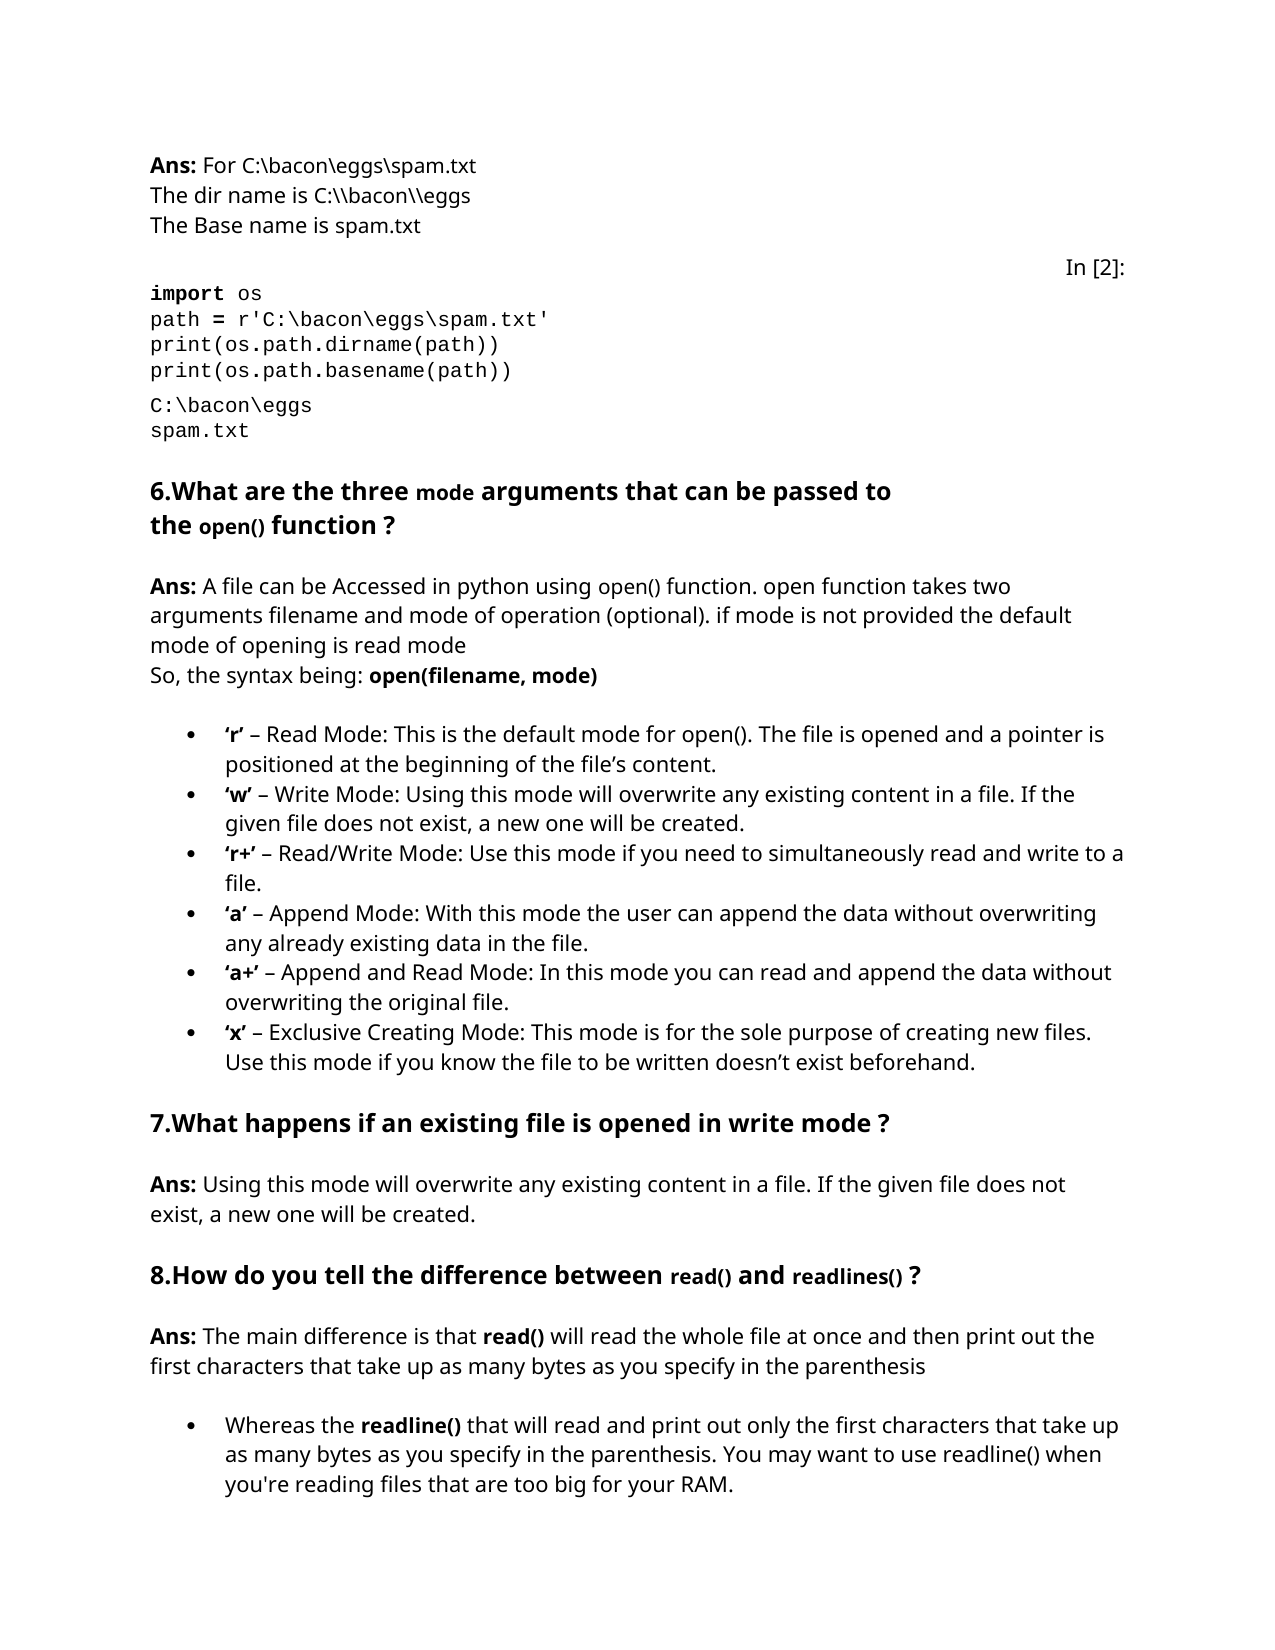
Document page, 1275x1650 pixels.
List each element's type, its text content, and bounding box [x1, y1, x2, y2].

list ‘a+’ – Append and Read Mode: In this mode you can read and append the data without overwriting the original file. [187, 957, 1125, 1017]
text 8.How do you tell the difference between read() and readlines() ? [150, 1258, 1125, 1292]
text C:\bacon\eggs [150, 393, 1125, 419]
text 7.What happens if an existing file is opened in write mode ? [150, 1106, 1125, 1140]
text Ans: A file can be Accessed in python using open() function. open function takes two arguments filename and mode of operation (optional). if mode is not provided the default mode of opening is read mode So, the syntax being: open(filename, mode) [150, 571, 1125, 690]
text 6.What are the three mode arguments that can be passed to the open() function ? [150, 473, 1125, 541]
text import os [150, 282, 1125, 307]
list ‘w’ – Write Mode: Using this mode will overwrite any existing content in a file. If the given file does not exist, a new one will be created. [187, 778, 1125, 838]
list ‘r+’ – Read/Write Mode: Use this mode if you need to simultaneously read and write to a file. [187, 838, 1125, 898]
text Ans: Using this mode will overwrite any existing content in a file. If the given file does not exist, a new one will be created. [150, 1169, 1125, 1228]
text Ans: For C:\bacon\eggs\spam.txt The dir name is C:\\bacon\\eggs The Base name is spam.txt [150, 150, 1125, 239]
list ‘a’ – Append Mode: With this mode the user can append the data without overwriting any already existing data in the file. [187, 898, 1125, 957]
text print(os.path.basename(path)) [150, 358, 1125, 383]
list ‘r’ – Read Mode: This is the default mode for open(). The file is opened and a pointer is positioned at the beginning of the file’s content. [187, 719, 1125, 778]
text print(os.path.dirname(path)) [150, 332, 1125, 358]
text spam.txt [150, 419, 1125, 444]
list ‘x’ – Exclusive Creating Mode: This mode is for the sole purpose of creating new files. Use this mode if you know the file to be written doesn’t exist beforehand. [187, 1017, 1125, 1076]
text path = r'C:\bacon\eggs\spam.txt' [150, 307, 1125, 332]
text In [2]: [150, 252, 1125, 282]
text Ans: The main difference is that read() will read the whole file at once and then print out the first characters that take up as many bytes as you specify in the parenthesis [150, 1321, 1125, 1380]
list Whereas the readline() that will read and print out only the first characters that take up as many bytes as you specify in the parenthesis. You may want to use readline() when you're reading files that are too big for your RAM. [187, 1409, 1125, 1499]
